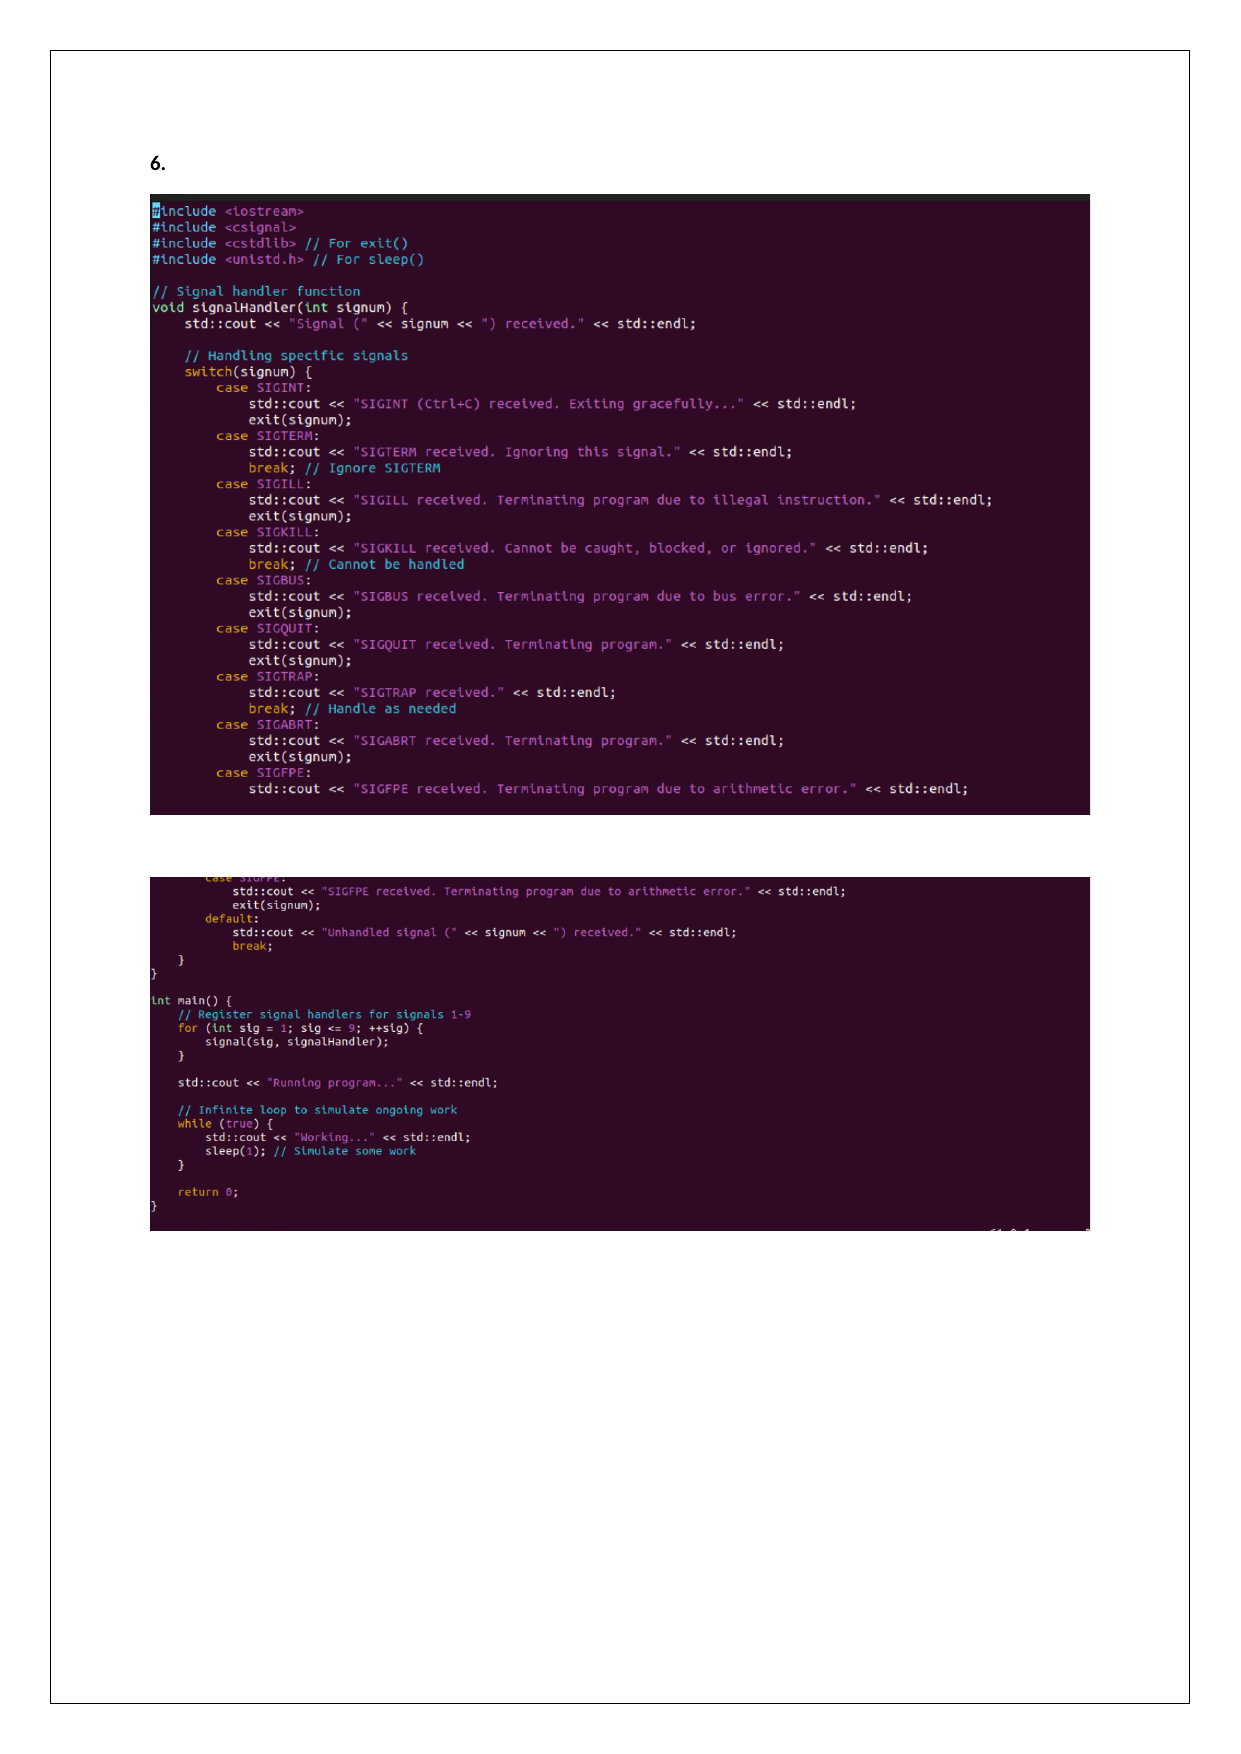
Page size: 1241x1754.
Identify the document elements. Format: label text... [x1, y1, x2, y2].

picture [150, 194, 1091, 815]
picture [150, 877, 1091, 1231]
text 6. [150, 150, 1090, 175]
